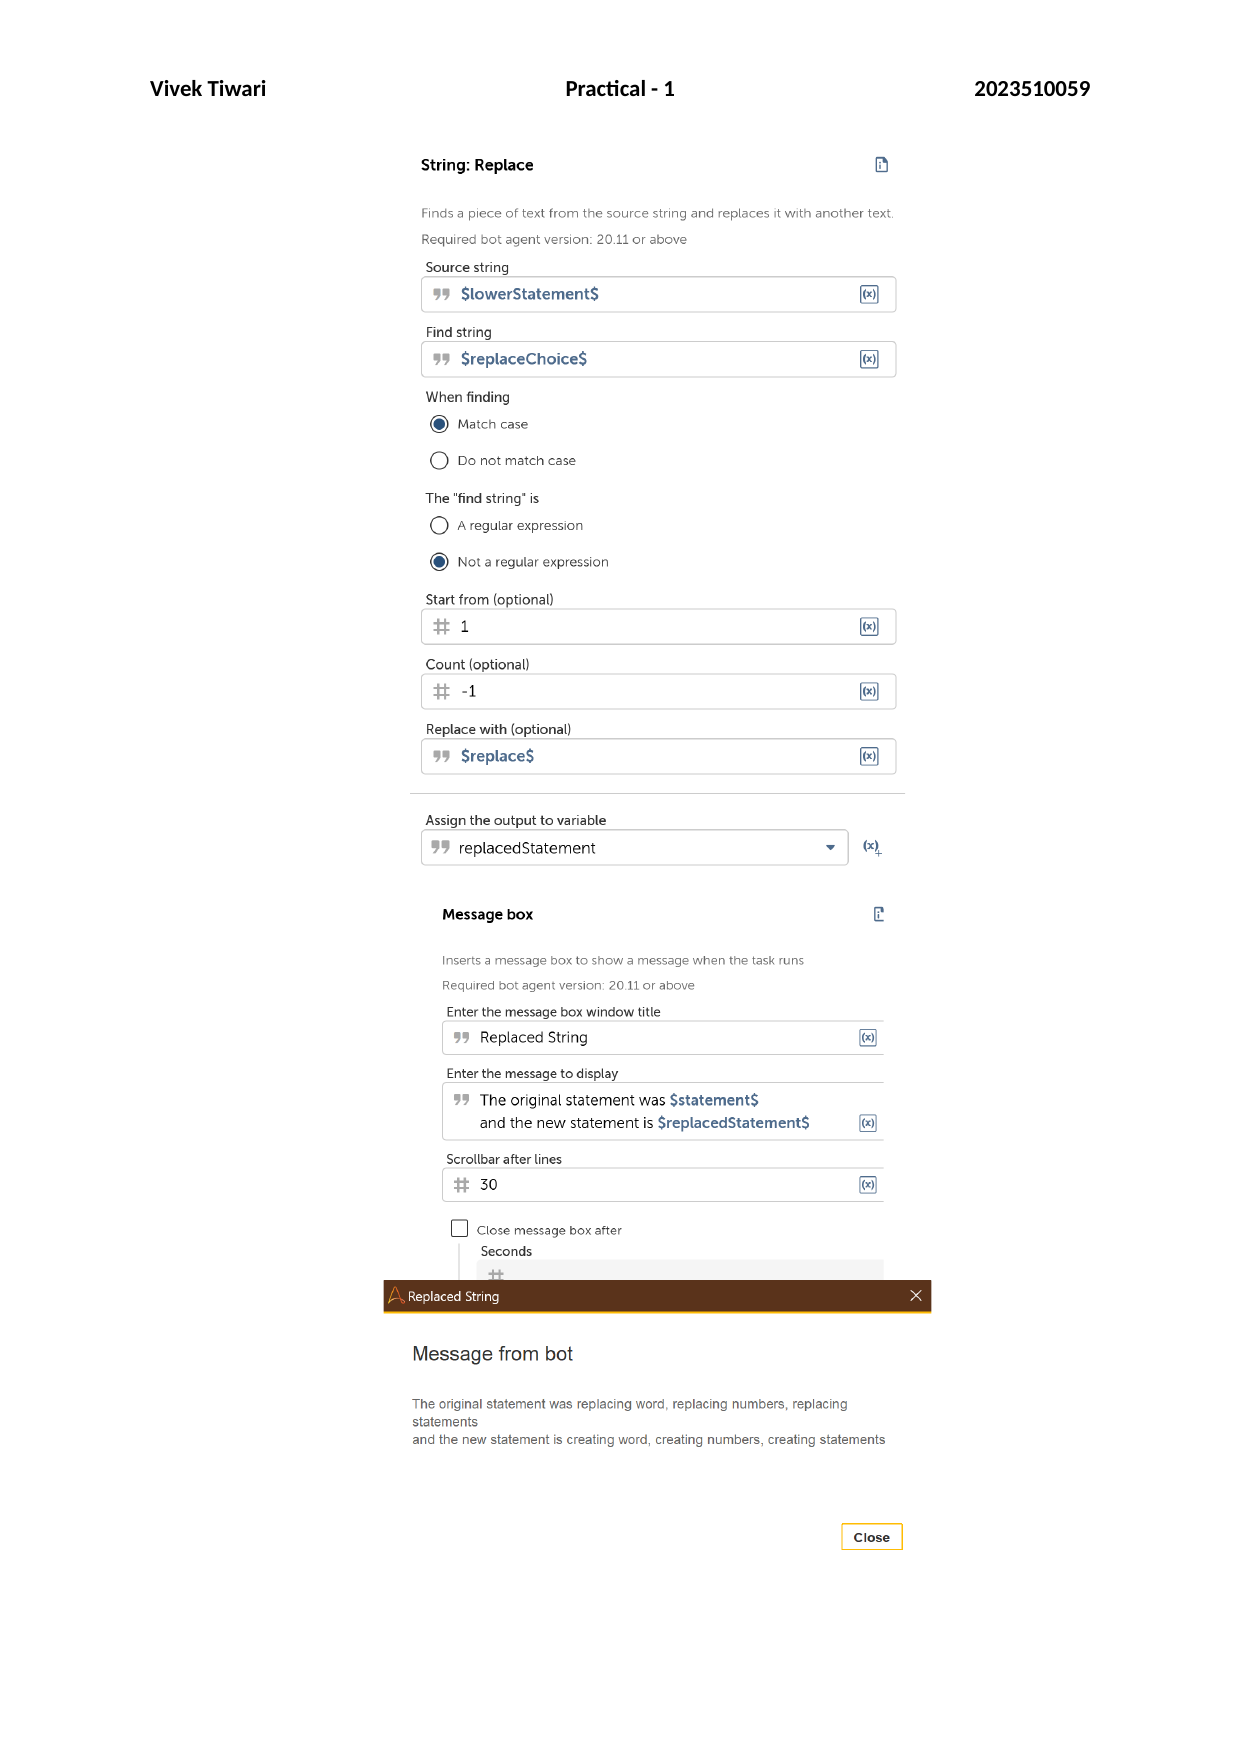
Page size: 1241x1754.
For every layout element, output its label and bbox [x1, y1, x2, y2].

picture [383, 902, 932, 1562]
picture [410, 150, 905, 875]
